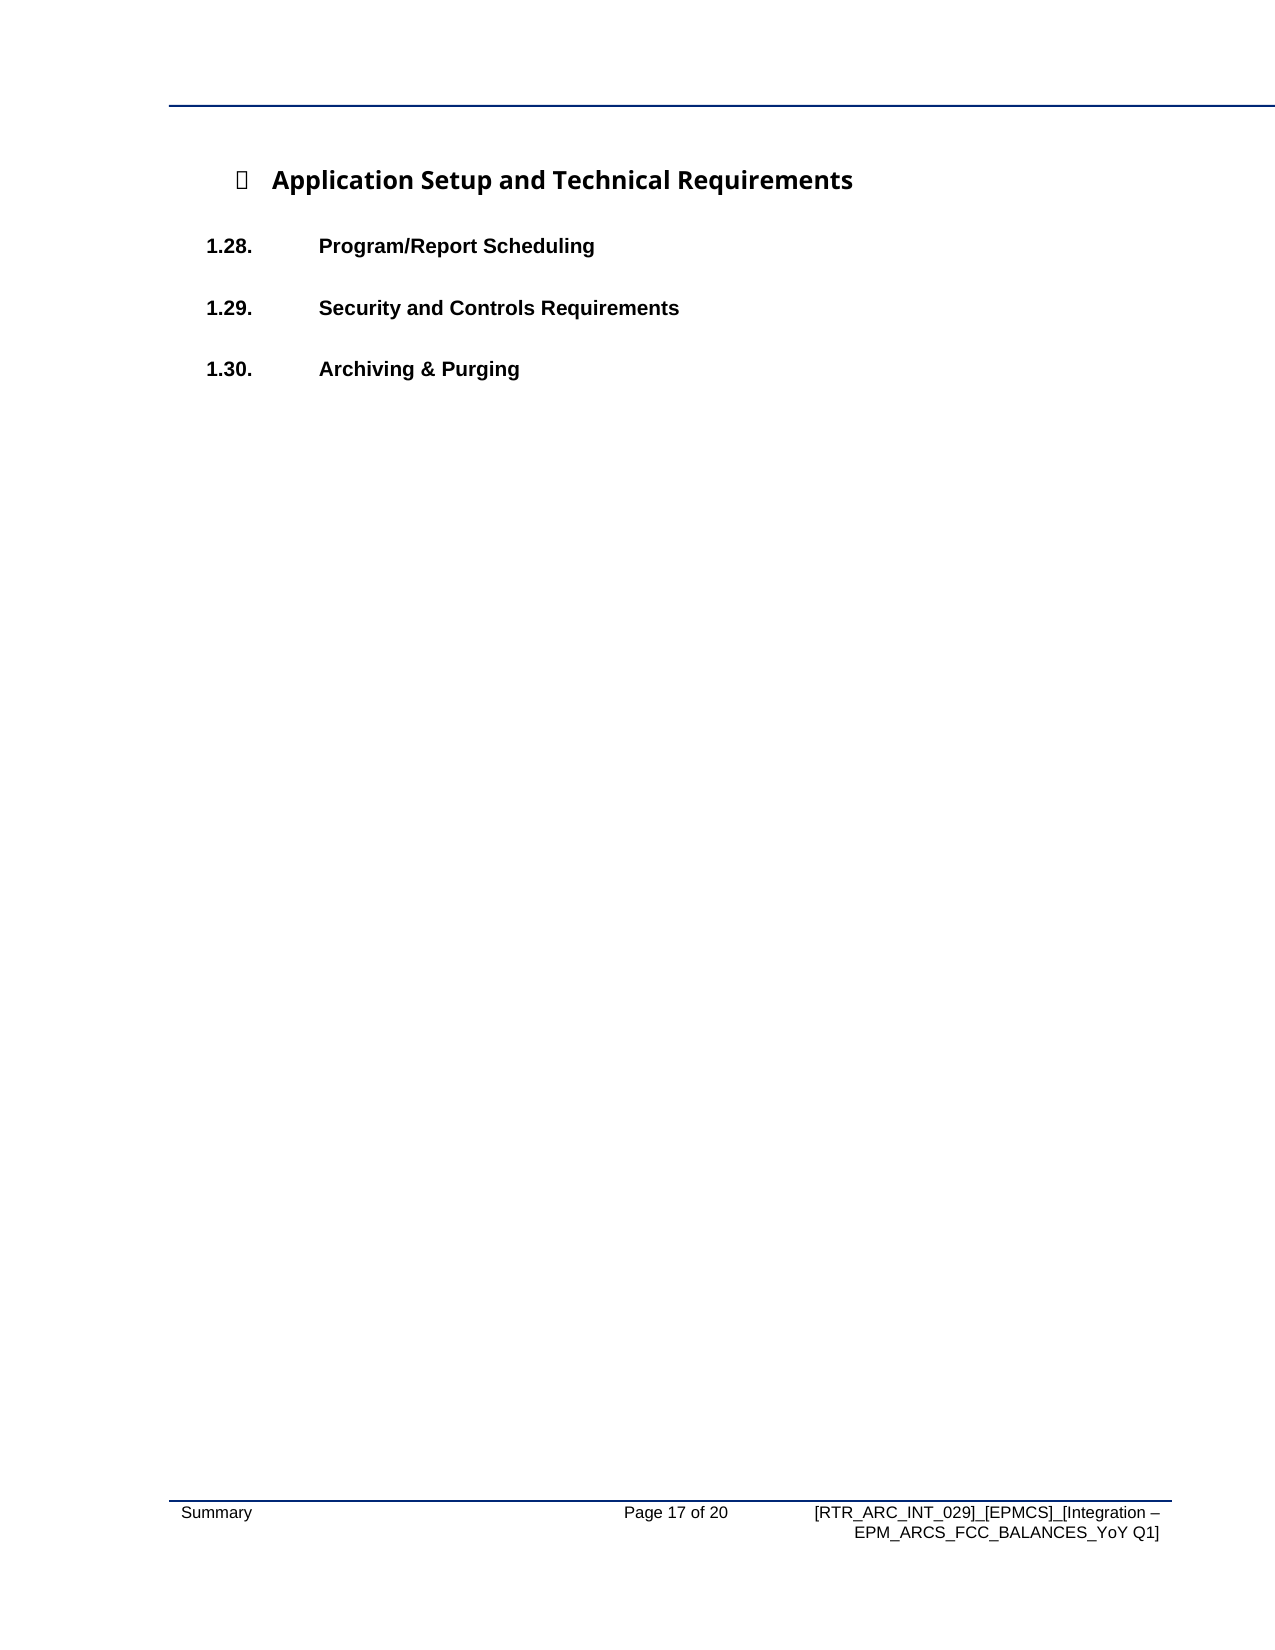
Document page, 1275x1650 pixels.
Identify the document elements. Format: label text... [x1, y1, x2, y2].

subtitle Archiving & Purging [206, 357, 1125, 381]
subtitle Security and Controls Requirements [206, 296, 1125, 319]
subtitle Program/Report Scheduling [206, 234, 1125, 258]
subtitle Application Setup and Technical Requirements [234, 162, 1125, 197]
